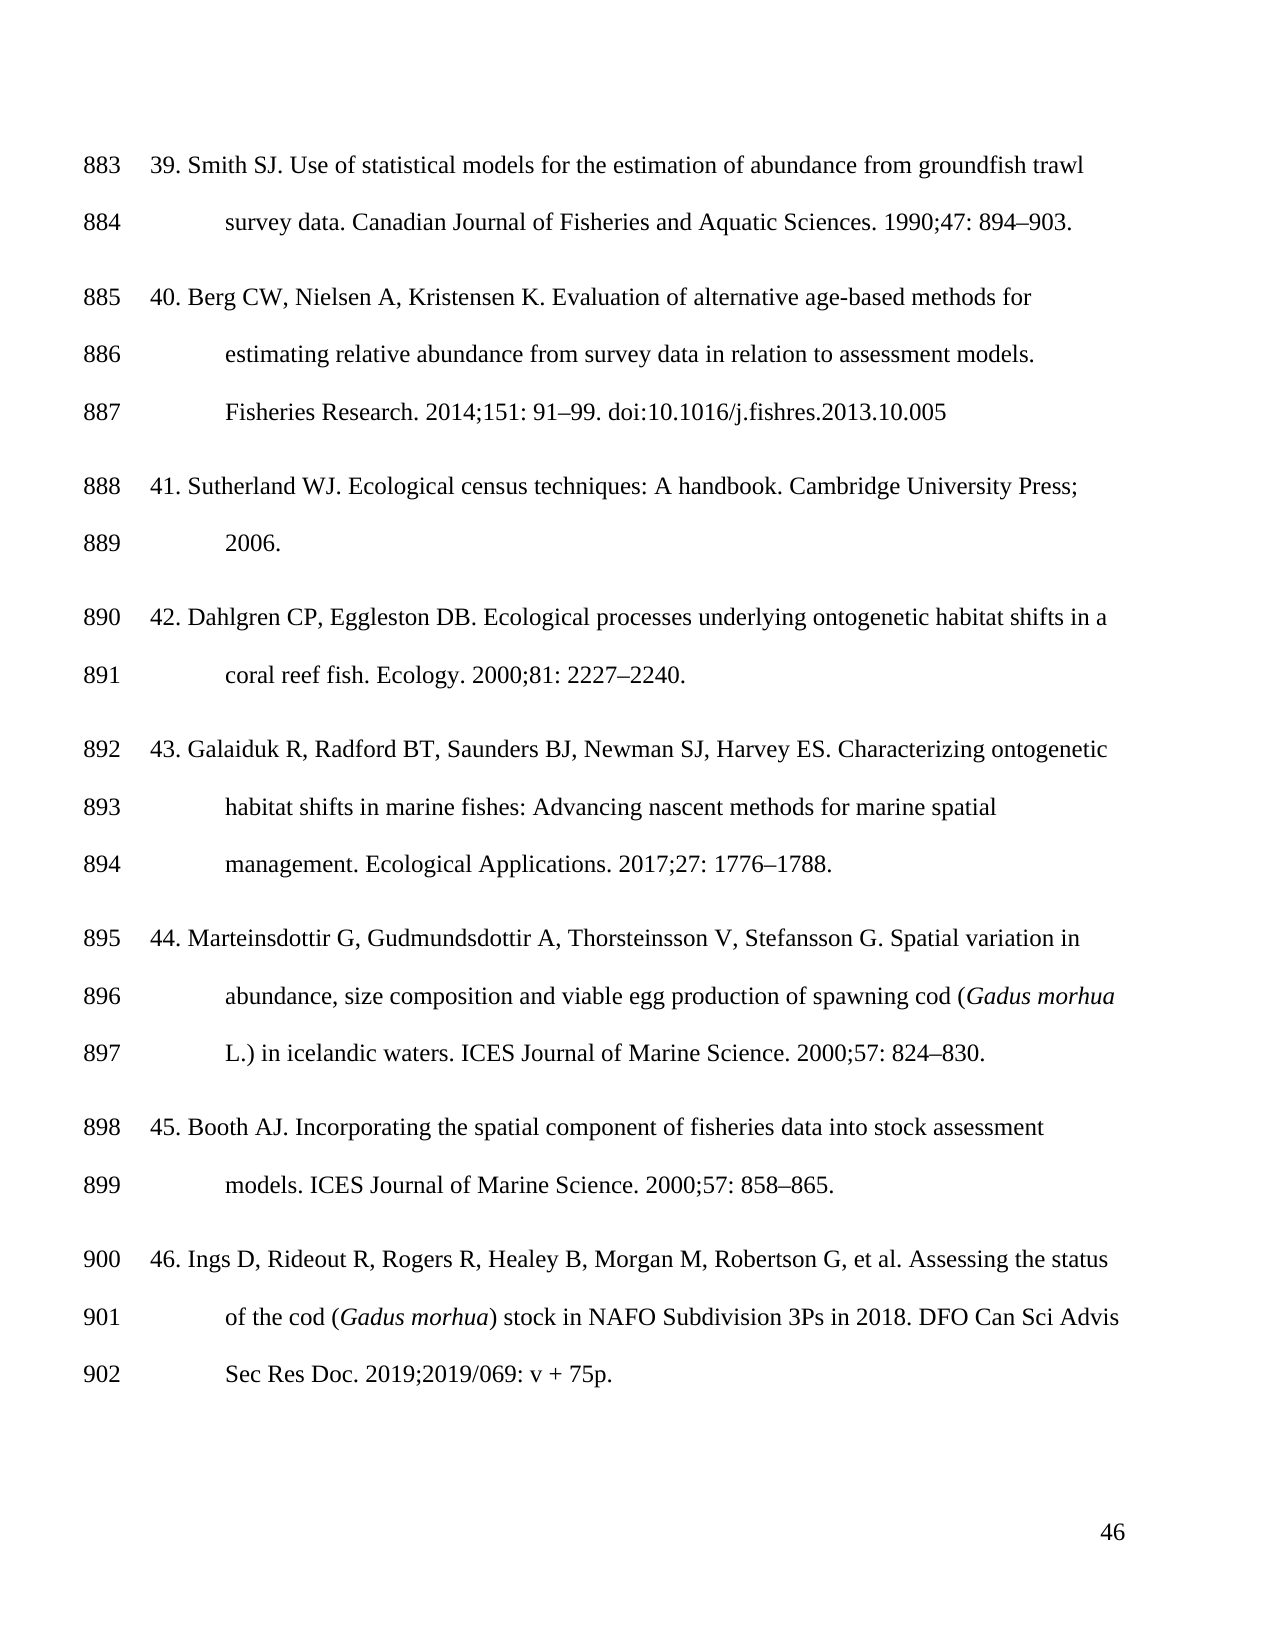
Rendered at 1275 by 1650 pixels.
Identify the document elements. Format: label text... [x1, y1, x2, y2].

text 40. Berg CW, Nielsen A, Kristensen K. Evaluation of alternative age-based methods for estimating relative abundance from survey data in relation to assessment models. Fisheries Research. 2014;151: 91–99. doi:10.1016/j.fishres.2013.10.005 [150, 282, 1125, 425]
text 43. Galaiduk R, Radford BT, Saunders BJ, Newman SJ, Harvey ES. Characterizing ontogenetic habitat shifts in marine fishes: Advancing nascent methods for marine spatial management. Ecological Applications. 2017;27: 1776–1788. [150, 734, 1125, 878]
text 41. Sutherland WJ. Ecological census techniques: A handbook. Cambridge University Press; 2006. [150, 471, 1125, 557]
text 46. Ings D, Rideout R, Rogers R, Healey B, Morgan M, Robertson G, et al. Assessing the status of the cod (Gadus morhua) stock in NAFO Subdivision 3Ps in 2018. DFO Can Sci Advis Sec Res Doc. 2019;2019/069: v + 75p. [150, 1244, 1125, 1388]
text 39. Smith SJ. Use of statistical models for the estimation of abundance from groundfish trawl survey data. Canadian Journal of Fisheries and Aquatic Sciences. 1990;47: 894–903. [150, 150, 1125, 236]
text 44. Marteinsdottir G, Gudmundsdottir A, Thorsteinsson V, Stefansson G. Spatial variation in abundance, size composition and viable egg production of spawning cod (Gadus morhua L.) in icelandic waters. ICES Journal of Marine Science. 2000;57: 824–830. [150, 923, 1125, 1067]
text 42. Dahlgren CP, Eggleston DB. Ecological processes underlying ontogenetic habitat shifts in a coral reef fish. Ecology. 2000;81: 2227–2240. [150, 602, 1125, 689]
text 45. Booth AJ. Incorporating the spatial component of fisheries data into stock assessment models. ICES Journal of Marine Science. 2000;57: 858–865. [150, 1112, 1125, 1199]
